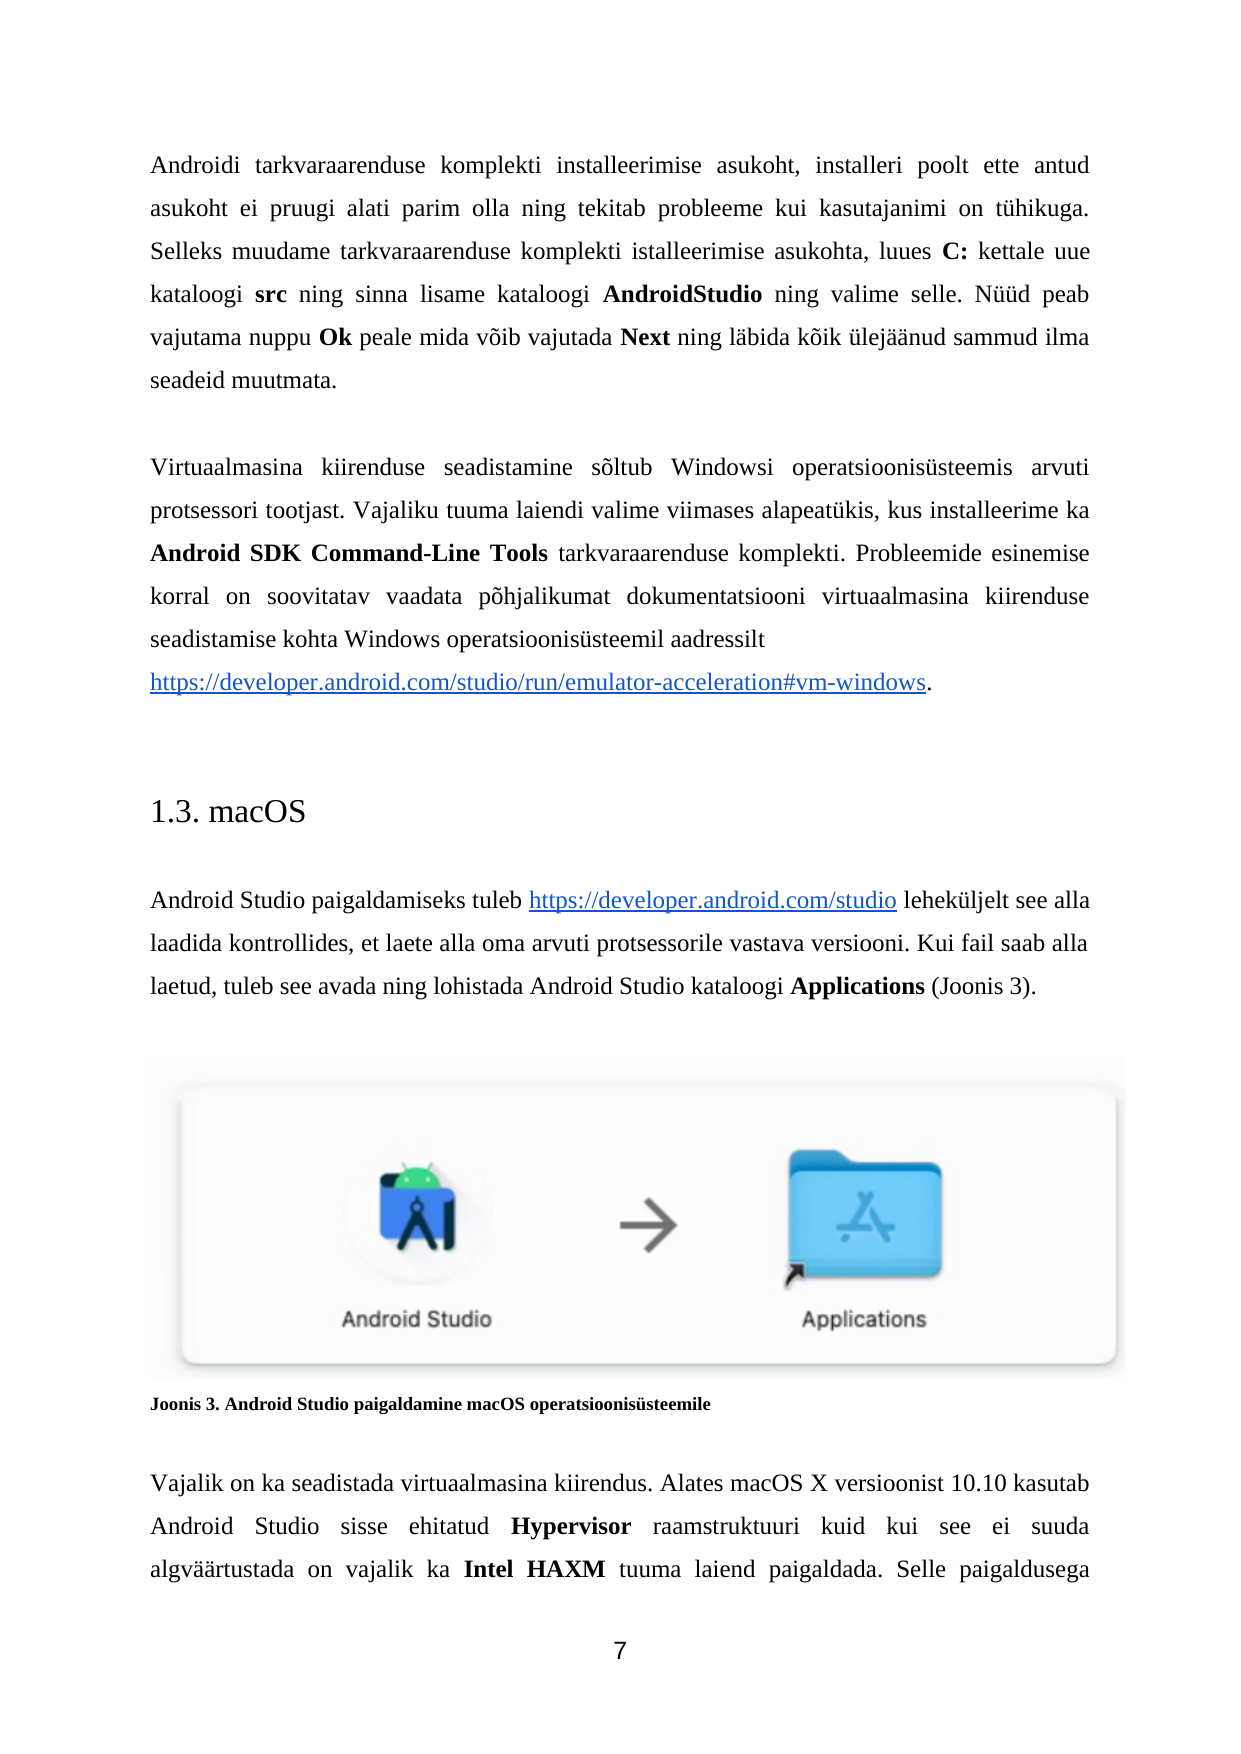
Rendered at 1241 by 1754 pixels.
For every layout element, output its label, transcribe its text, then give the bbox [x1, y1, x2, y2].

subtitle 1.3. macOS [150, 791, 1090, 829]
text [150, 150, 1090, 394]
text Android Studio paigaldamiseks tuleb https://developer.android.com/studio leheküljelt see alla laadida kontrollides, et laete alla oma arvuti protsessorile vastava versiooni. Kui fail saab alla laetud, tuleb see avada ning lohistada Android Studio kataloogi Applications (Joonis 3). [150, 885, 1090, 1000]
text https://developer.android.com/studio/run/emulator-acceleration#vm-windows. [150, 667, 1090, 696]
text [150, 1468, 1090, 1583]
subtitle Joonis 3. Android Studio paigaldamine macOS operatsioonisüsteemile [150, 1393, 1090, 1414]
text Virtuaalmasina kiirenduse seadistamine sõltub Windowsi operatsioonisüsteemis arvuti protsessori tootjast. Vajaliku tuuma laiendi valime viimases alapeatükis, kus installeerime ka Android SDK Command-Line Tools tarkvaraarenduse komplekti. Probleemide esinemise korral on soovitatav vaadata põhjalikumat dokumentatsiooni virtuaalmasina kiirenduse seadistamise kohta Windows operatsioonisüsteemil aadressilt [150, 452, 1090, 653]
picture [150, 1057, 1125, 1379]
